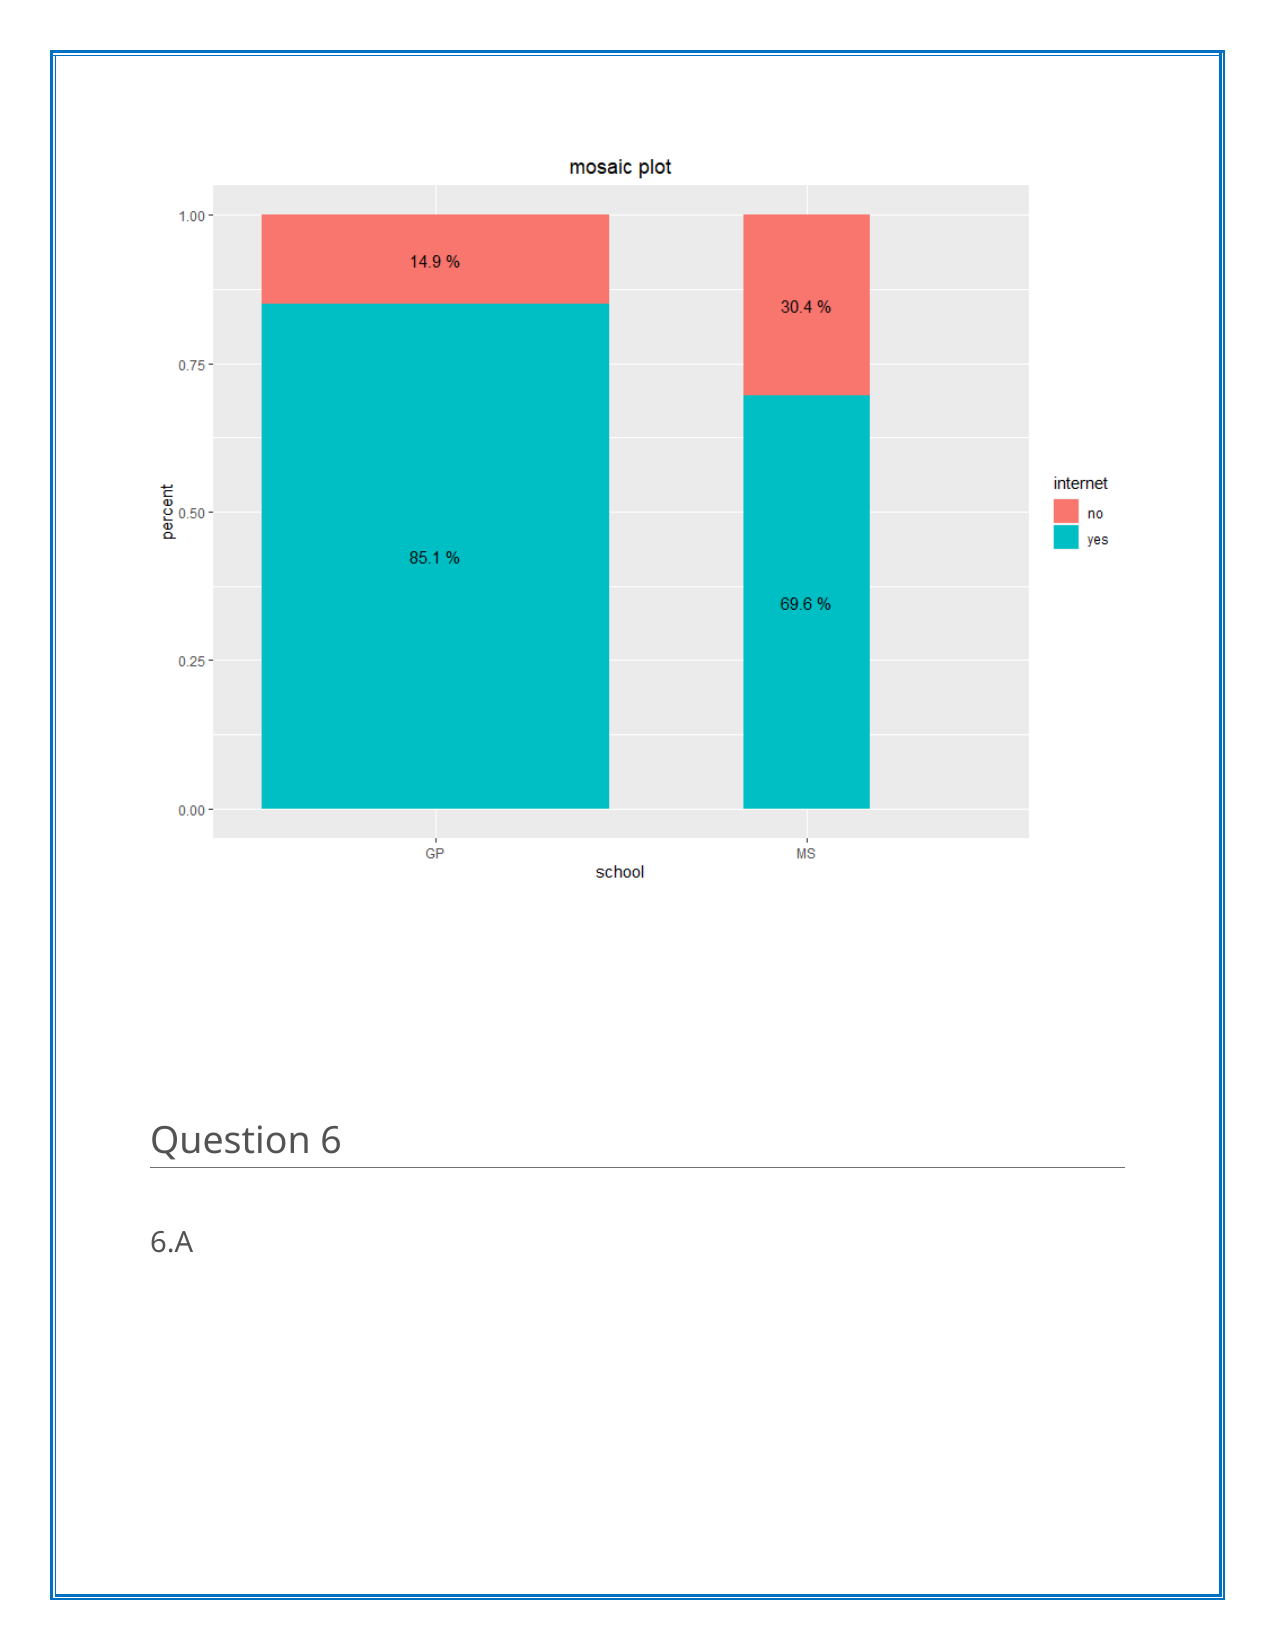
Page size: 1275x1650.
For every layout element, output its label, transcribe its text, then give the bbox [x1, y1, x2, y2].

subtitle 6.A [150, 1221, 1125, 1261]
subtitle Question 6 [150, 1114, 1125, 1167]
picture [150, 150, 1125, 889]
